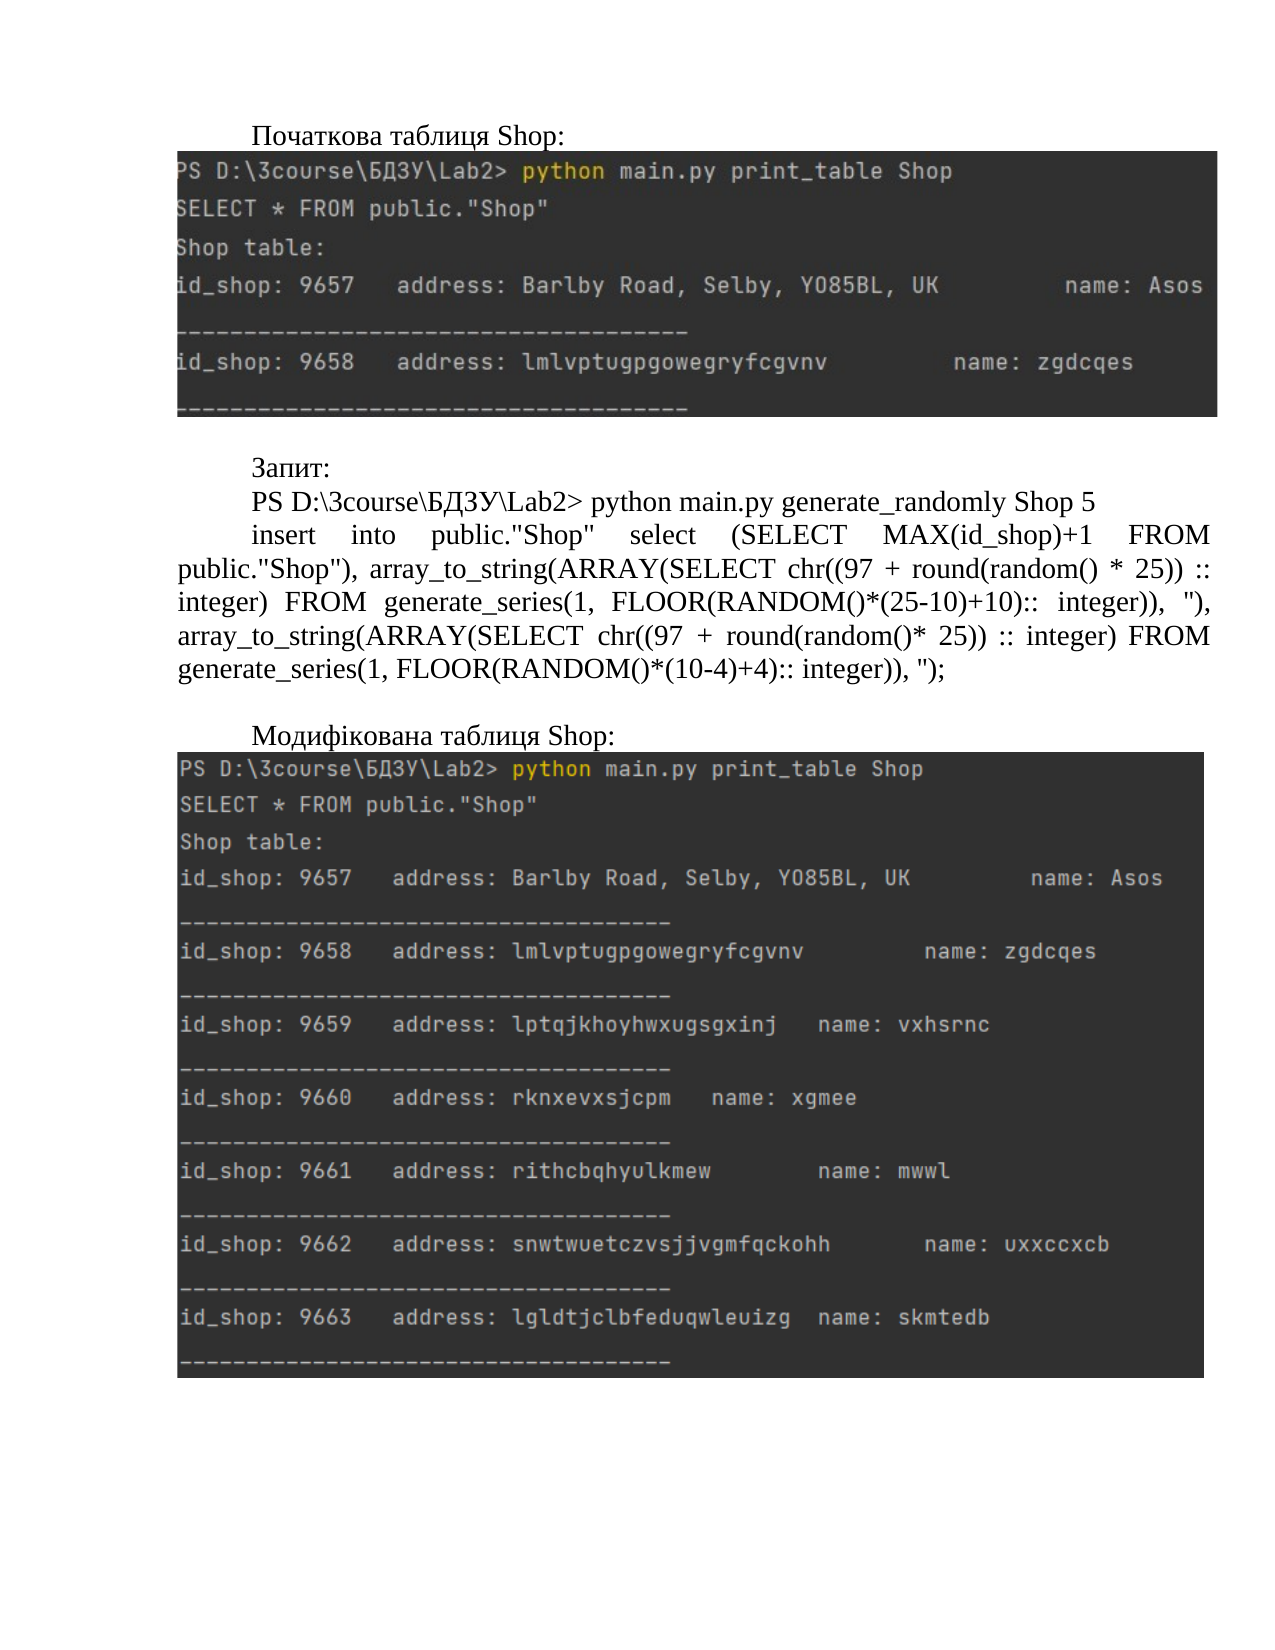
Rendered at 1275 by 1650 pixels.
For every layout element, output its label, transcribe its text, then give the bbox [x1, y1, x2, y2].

text Початкова таблиця Shop: [177, 118, 1211, 151]
picture [177, 752, 1204, 1378]
text Запит: [177, 450, 1211, 484]
text Модифікована таблиця Shop: [177, 718, 1211, 752]
picture [177, 151, 1218, 417]
text insert into public."Shop" select (SELECT MAX(id_shop)+1 FROM public."Shop"), array_to_string(ARRAY(SELECT chr((97 + round(random() * 25)) :: integer) FROM generate_series(1, FLOOR(RANDOM()*(25-10)+10):: integer)), ''), array_to_string(ARRAY(SELECT chr((97 + round(random()* 25)) :: integer) FROM generate_series(1, FLOOR(RANDOM()*(10-4)+4):: integer)), ''); [177, 517, 1211, 685]
text PS D:\3course\БДЗУ\Lab2> python main.py generate_randomly Shop 5 [177, 484, 1211, 517]
